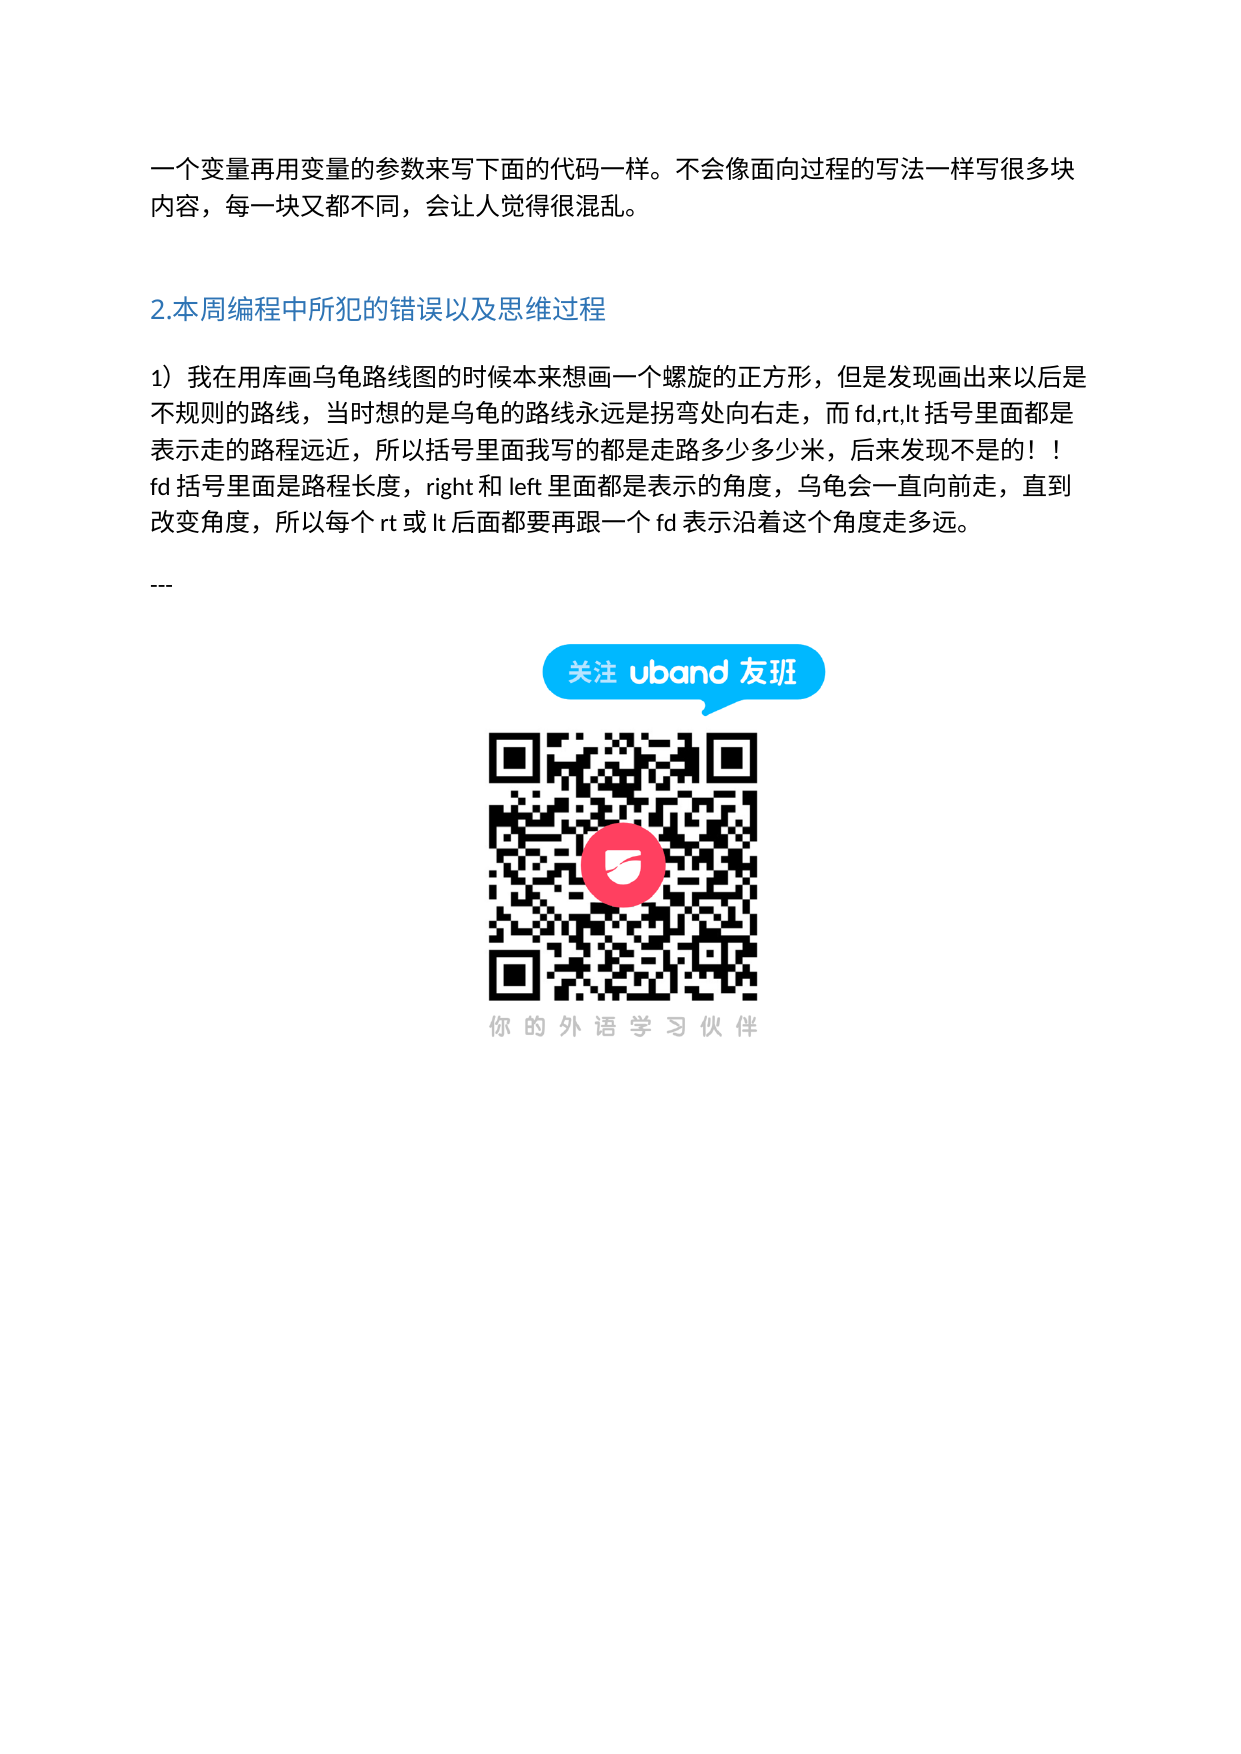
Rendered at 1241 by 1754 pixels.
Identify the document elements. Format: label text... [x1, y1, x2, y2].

subtitle 2.本周编程中所犯的错误以及思维过程 [150, 288, 1090, 327]
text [150, 150, 1090, 222]
text 1）我在用库画乌龟路线图的时候本来想画一个螺旋的正方形，但是发现画出来以后是不规则的路线，当时想的是乌龟的路线永远是拐弯处向右走，而fd,rt,lt括号里面都是表示走的路程远近，所以括号里面我写的都是走路多少多少米，后来发现不是的！！fd括号里面是路程长度，right和left里面都是表示的角度，乌龟会一直向前走，直到改变角度，所以每个rt或lt后面都要再跟一个fd表示沿着这个角度走多远。 [150, 358, 1090, 539]
picture [370, 630, 870, 1050]
text --- [150, 569, 1090, 600]
